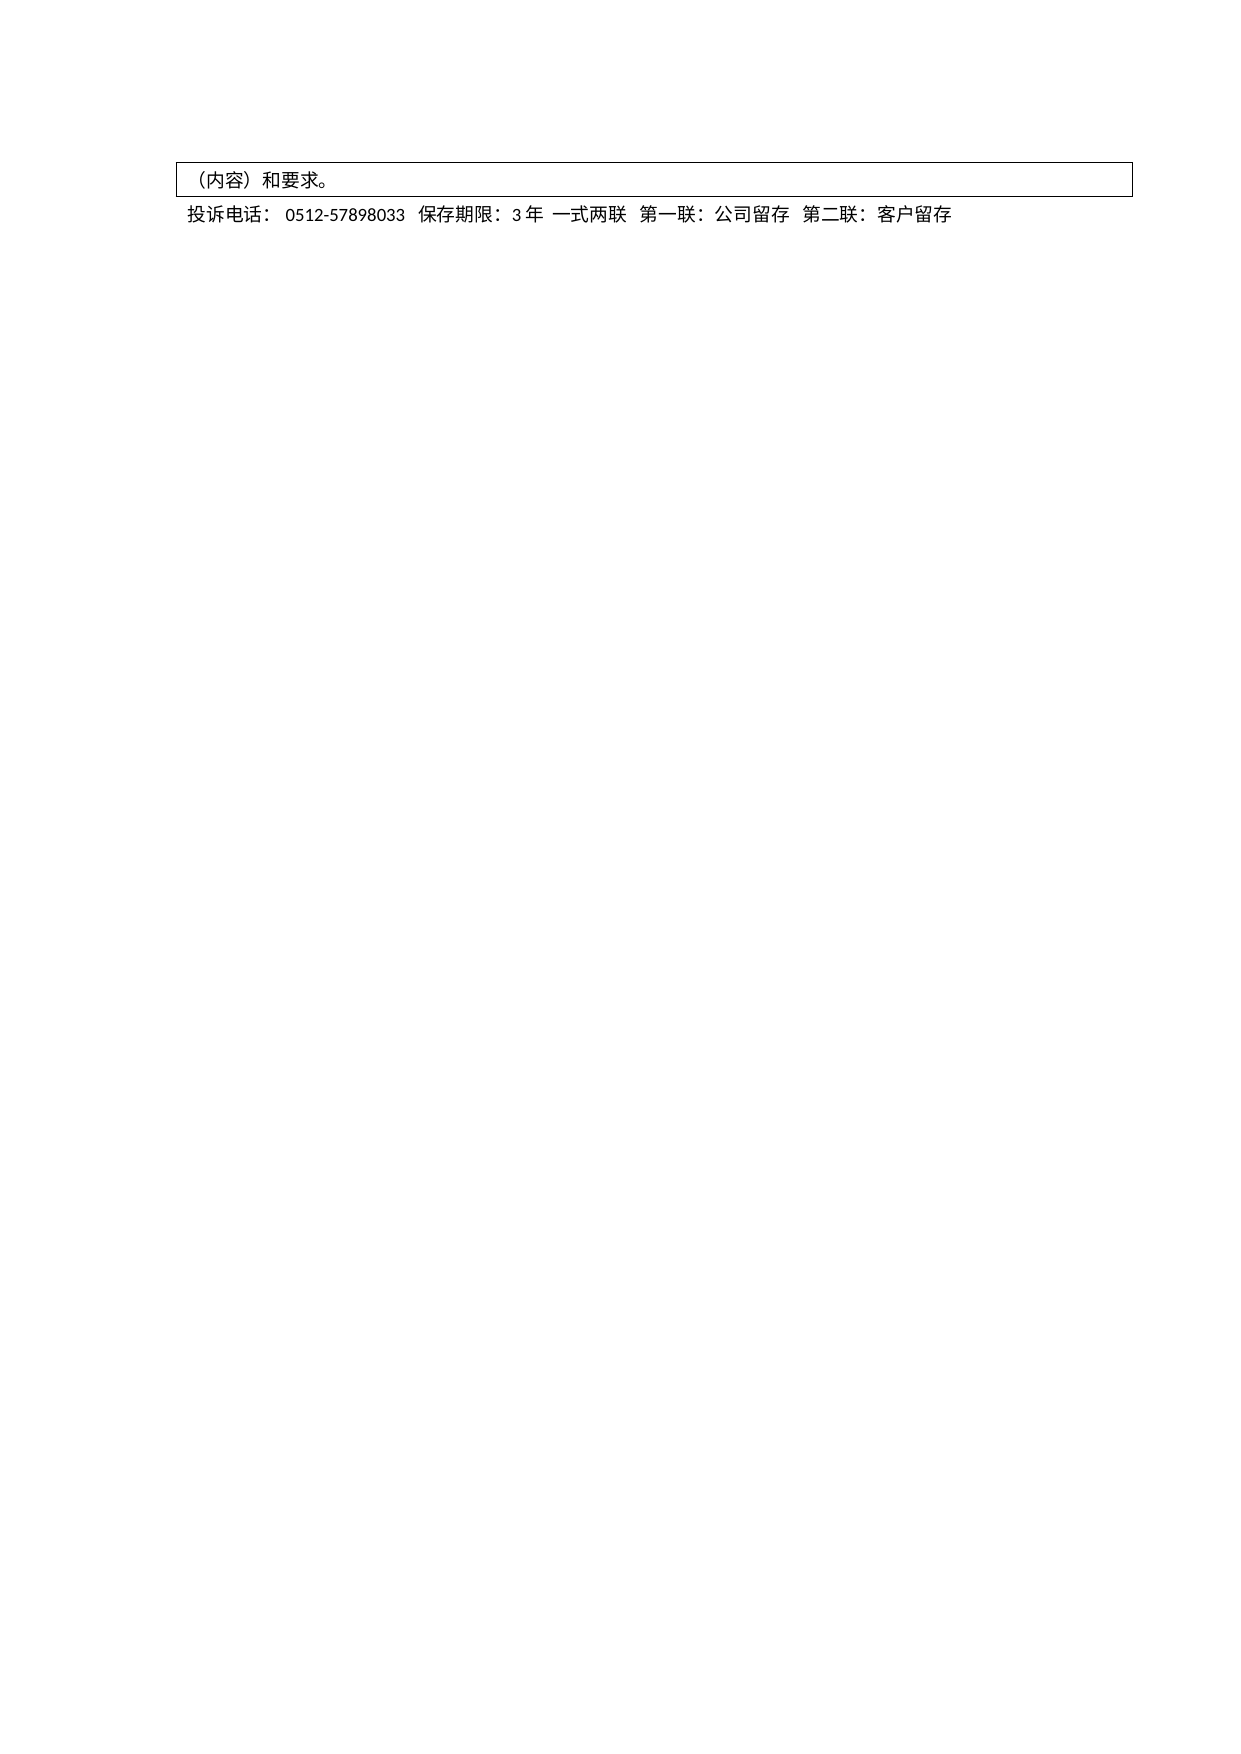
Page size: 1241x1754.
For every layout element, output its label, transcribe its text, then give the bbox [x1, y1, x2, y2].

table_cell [177, 163, 1132, 196]
text 投诉电话： 0512-57898033 保存期限：3年 一式两联 第一联：公司留存 第二联：客户留存 [187, 197, 1053, 229]
